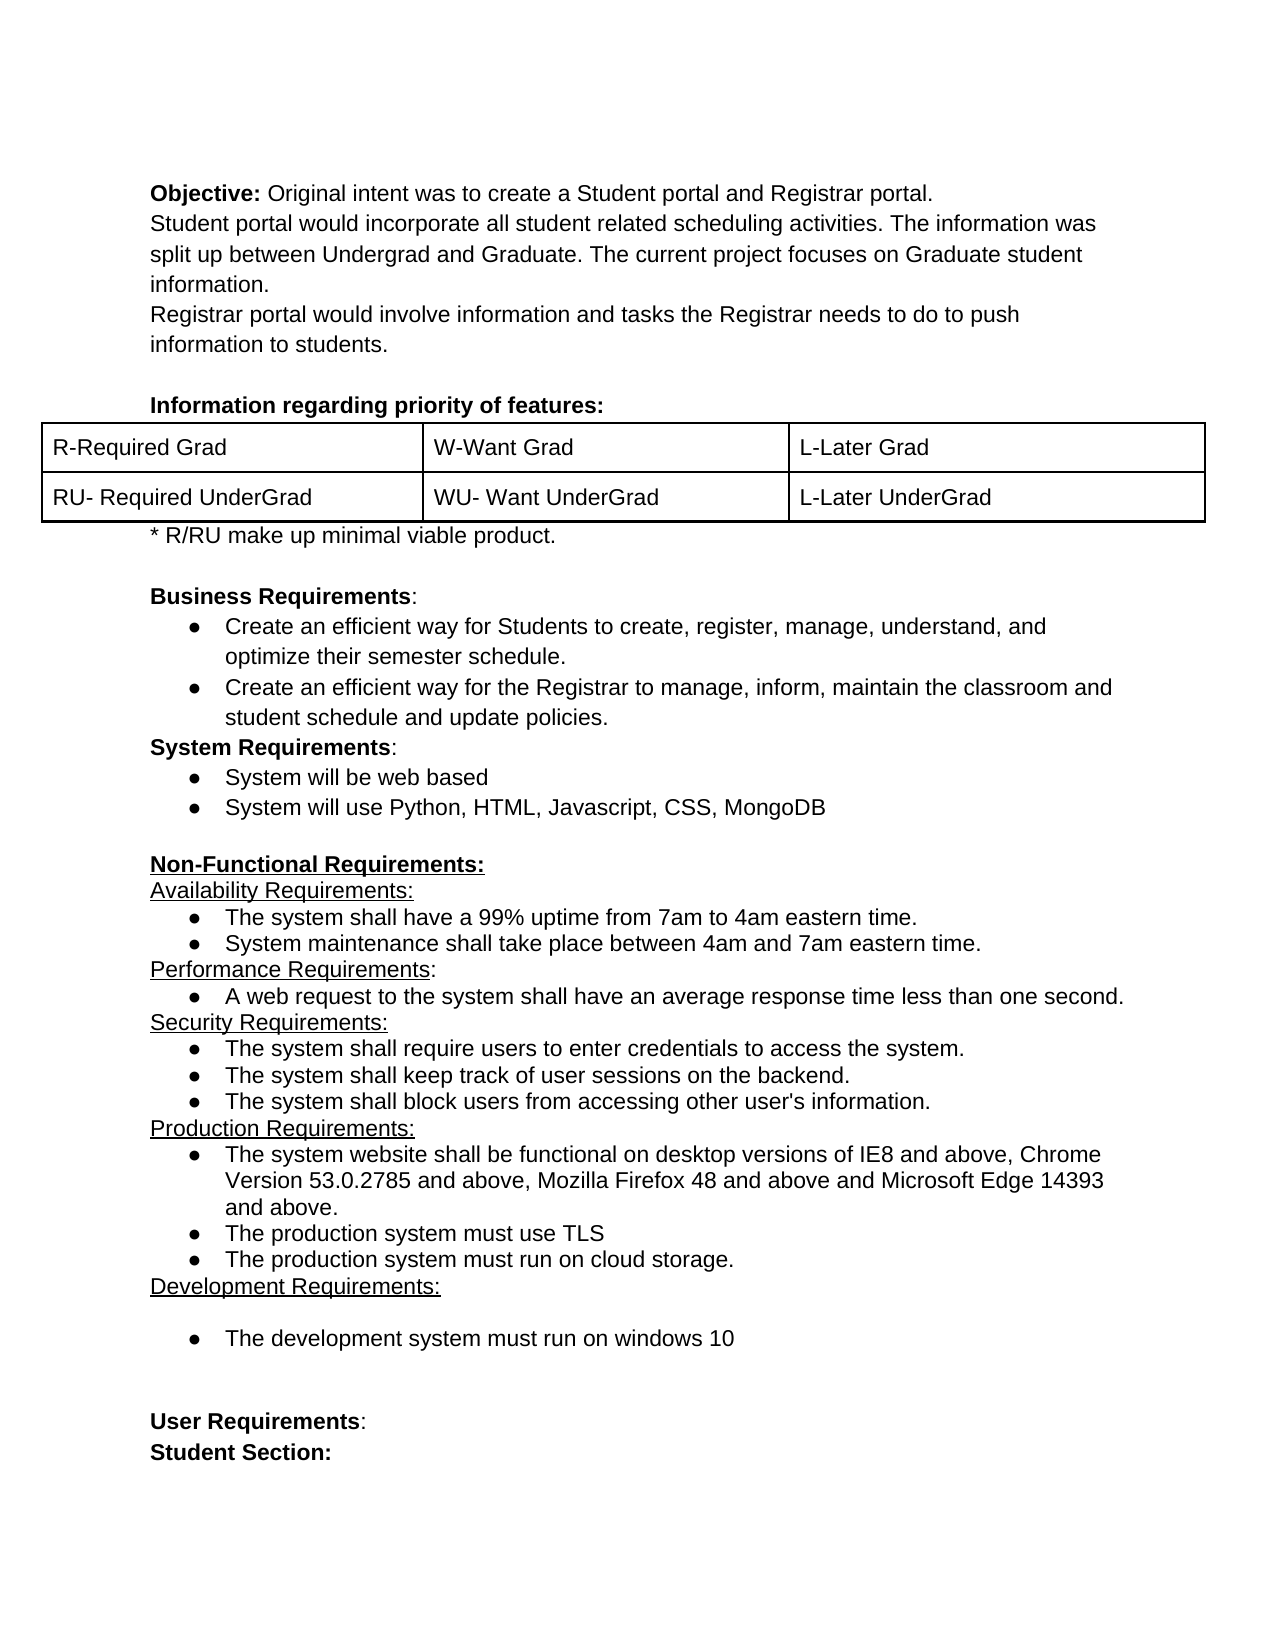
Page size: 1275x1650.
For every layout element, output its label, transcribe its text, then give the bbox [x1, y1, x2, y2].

text * R/RU make up minimal viable product. [150, 523, 1125, 549]
table_header W-Want Grad [424, 424, 788, 471]
text Registrar portal would involve information and tasks the Registrar needs to do to push information to students. [150, 301, 1125, 358]
text Student Section: [150, 1438, 1125, 1465]
text Information regarding priority of features: [150, 392, 1125, 418]
list System will use Python, HTML, Javascript, CSS, MongoDB [187, 794, 1125, 821]
list Create an efficient way for the Registrar to manage, inform, maintain the classroom and student schedule and update policies. [187, 673, 1125, 730]
text Development Requirements: [150, 1273, 1125, 1299]
text Non-Functional Requirements: [150, 851, 1125, 877]
list System will be web based [187, 764, 1125, 791]
list System maintenance shall take place between 4am and 7am eastern time. [187, 930, 1125, 956]
table_header L-Later Grad [790, 424, 1204, 471]
table_cell WU- Want UnderGrad [424, 473, 788, 520]
list The production system must run on cloud storage. [187, 1246, 1125, 1273]
text System Requirements: [150, 734, 1125, 760]
list The production system must use TLS [187, 1220, 1125, 1246]
table_header R-Required Grad [43, 424, 422, 471]
text Business Requirements: [150, 583, 1125, 609]
list The system shall have a 99% uptime from 7am to 4am eastern time. [187, 904, 1125, 930]
table_cell L-Later UnderGrad [790, 473, 1204, 520]
list The system shall block users from accessing other user's information. [187, 1088, 1125, 1114]
text Security Requirements: [150, 1009, 1125, 1035]
text Student portal would incorporate all student related scheduling activities. The information was split up between Undergrad and Graduate. The current project focuses on Graduate student information. [150, 210, 1125, 297]
text Performance Requirements: [150, 956, 1125, 983]
list Create an efficient way for Students to create, register, manage, understand, and optimize their semester schedule. [187, 613, 1125, 670]
text Production Requirements: [150, 1114, 1125, 1141]
list A web request to the system shall have an average response time less than one second. [187, 983, 1125, 1009]
text Availability Requirements: [150, 877, 1125, 904]
list The system website shall be functional on desktop versions of IE8 and above, Chrome Version 53.0.2785 and above, Mozilla Firefox 48 and above and Microsoft Edge 14393 and above. [187, 1141, 1125, 1220]
text User Requirements: [150, 1408, 1125, 1434]
table_cell RU- Required UnderGrad [43, 473, 422, 520]
list The system shall require users to enter credentials to access the system. [187, 1035, 1125, 1062]
list The development system must run on windows 10 [187, 1325, 1125, 1352]
list The system shall keep track of user sessions on the backend. [187, 1062, 1125, 1088]
text Objective: Original intent was to create a Student portal and Registrar portal. [150, 180, 1125, 207]
